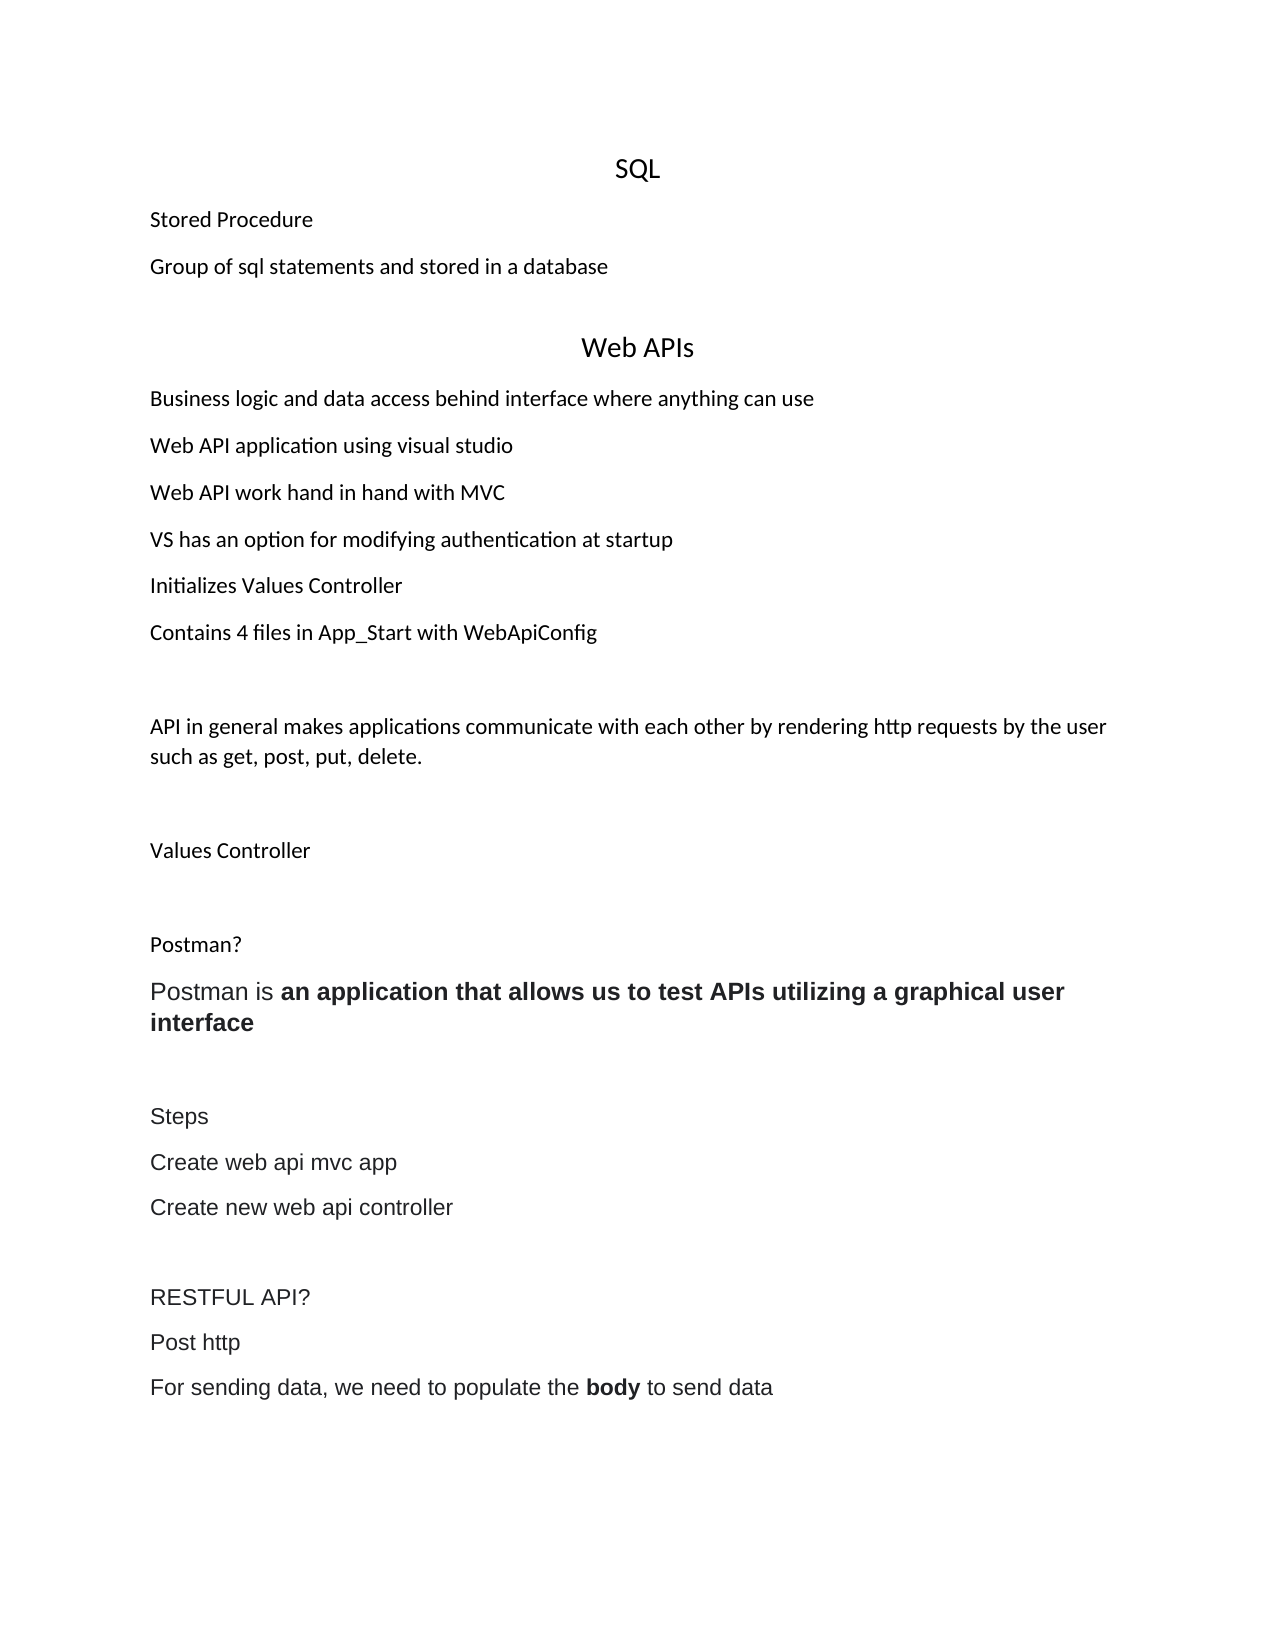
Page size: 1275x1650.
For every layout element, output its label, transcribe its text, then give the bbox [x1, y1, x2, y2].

text Initializes Values Controller [150, 572, 1125, 600]
text Web API application using visual studio [150, 431, 1125, 459]
text VS has an option for modifying authentication at startup [150, 525, 1125, 553]
text Group of sql statements and stored in a database [150, 252, 1125, 310]
text For sending data, we need to populate the body to send data [150, 1374, 1125, 1400]
text Web APIs [150, 329, 1125, 365]
text Business logic and data access behind interface where anything can use [150, 384, 1125, 412]
text Create new web api controller [150, 1193, 1125, 1220]
text Steps [150, 1103, 1125, 1130]
text Postman is an application that allows us to test APIs utilizing a graphical user interface [150, 977, 1125, 1037]
text Postman? [150, 930, 1125, 958]
text API in general makes applications communicate with each other by rendering http requests by the user such as get, post, put, delete. [150, 712, 1125, 771]
text Create web api mvc app [150, 1148, 1125, 1175]
text Stored Procedure [150, 205, 1125, 233]
text SQL [150, 150, 1125, 186]
text Contains 4 files in App_Start with WebApiConfig [150, 618, 1125, 647]
text Web API work hand in hand with MVC [150, 478, 1125, 506]
text Values Controller [150, 836, 1125, 864]
text Post http [150, 1329, 1125, 1355]
text RESTFUL API? [150, 1284, 1125, 1310]
